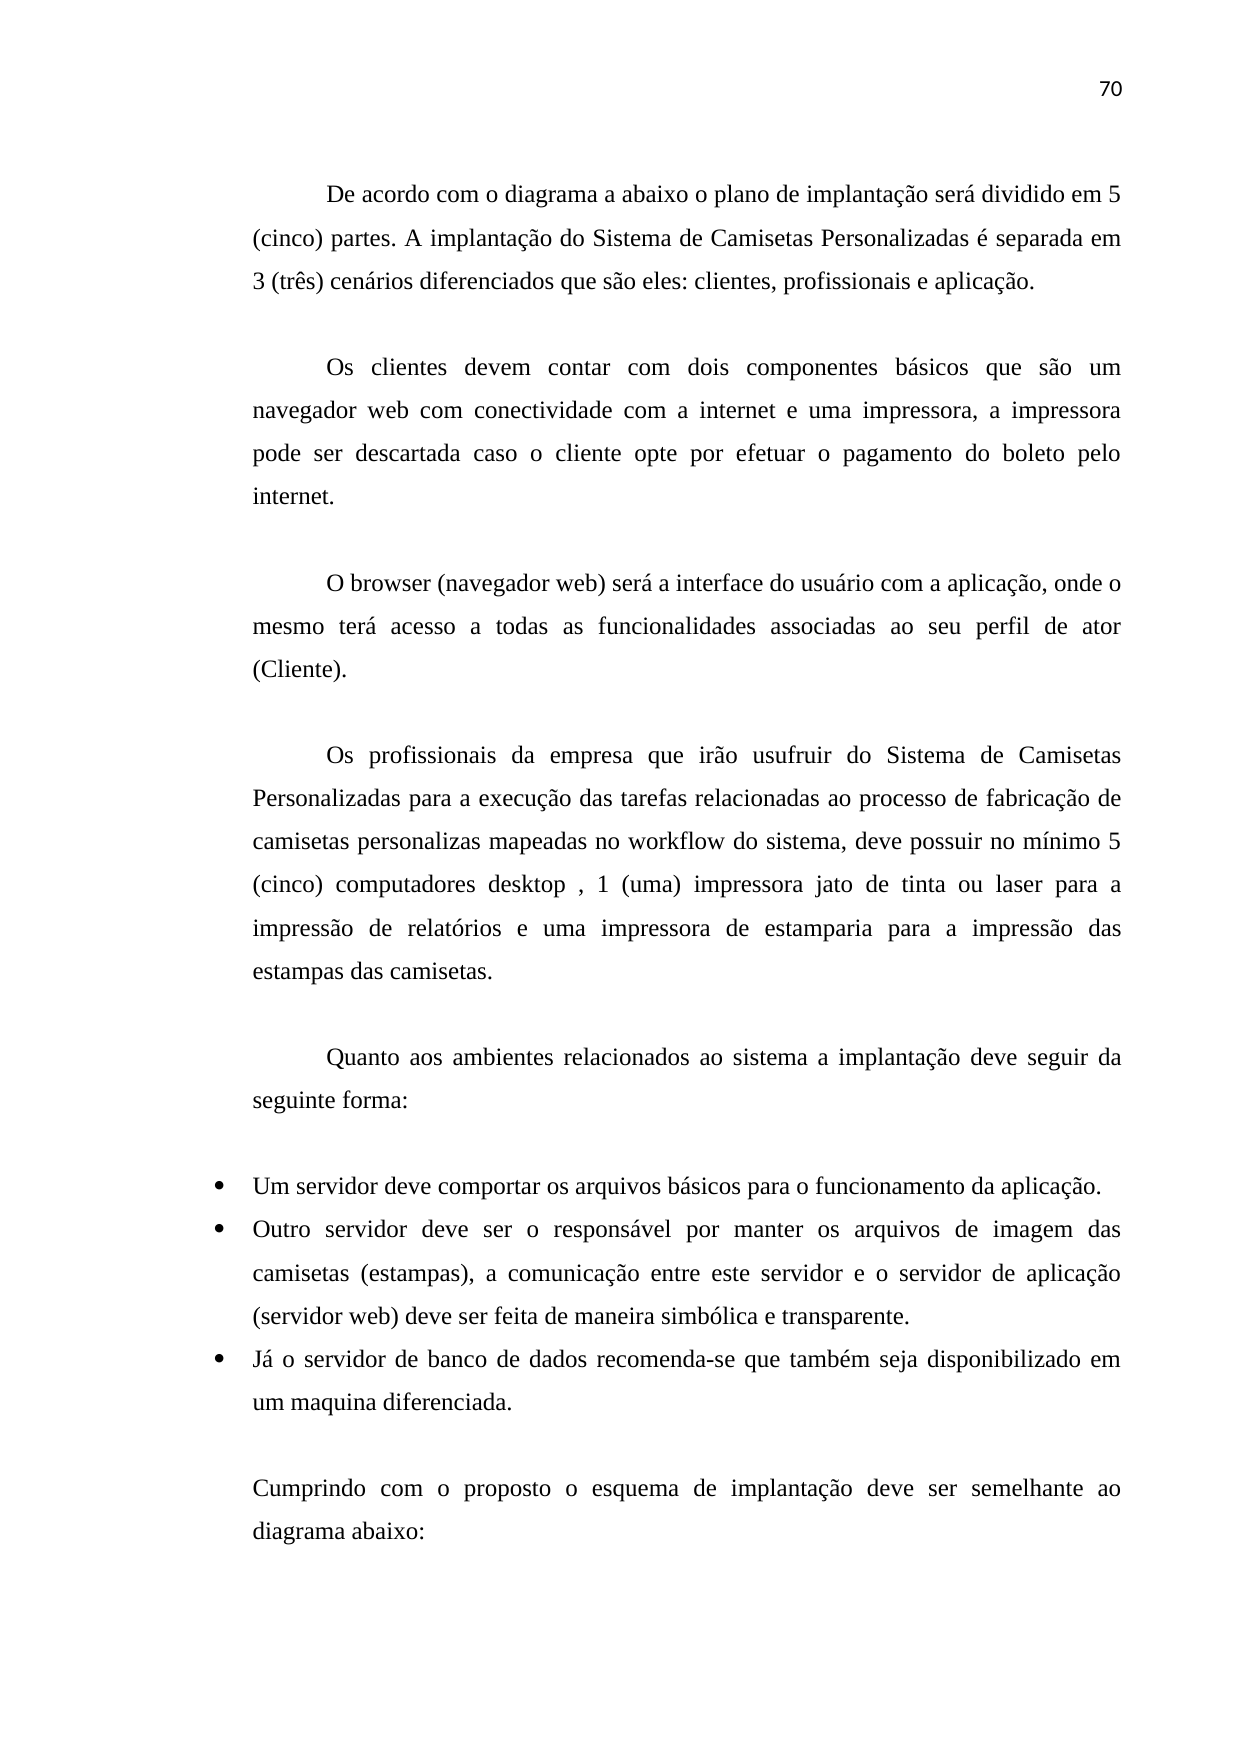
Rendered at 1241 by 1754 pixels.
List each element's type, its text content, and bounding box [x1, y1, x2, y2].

list Um servidor deve comportar os arquivos básicos para o funcionamento da aplicação. [215, 1171, 1122, 1200]
text Os profissionais da empresa que irão usufruir do Sistema de Camisetas Personalizadas para a execução das tarefas relacionadas ao processo de fabricação de camisetas personalizas mapeadas no workflow do sistema, deve possuir no mínimo 5 (cinco) computadores desktop , 1 (uma) impressora jato de tinta ou laser para a impressão de relatórios e uma impressora de estamparia para a impressão das estampas das camisetas. [252, 740, 1122, 984]
text O browser (navegador web) será a interface do usuário com a aplicação, onde o mesmo terá acesso a todas as funcionalidades associadas ao seu perfil de ator (Cliente). [252, 568, 1122, 683]
text De acordo com o diagrama a abaixo o plano de implantação será dividido em 5 (cinco) partes. A implantação do Sistema de Camisetas Personalizadas é separada em 3 (três) cenários diferenciados que são eles: clientes, profissionais e aplicação. [252, 179, 1122, 294]
text Os clientes devem contar com dois componentes básicos que são um navegador web com conectividade com a internet e uma impressora, a impressora pode ser descartada caso o cliente opte por efetuar o pagamento do boleto pelo internet. [252, 352, 1122, 510]
list Outro servidor deve ser o responsável por manter os arquivos de imagem das camisetas (estampas), a comunicação entre este servidor e o servidor de aplicação (servidor web) deve ser feita de maneira simbólica e transparente. [215, 1214, 1122, 1329]
text Cumprindo com o proposto o esquema de implantação deve ser semelhante ao diagrama abaixo: [252, 1473, 1122, 1545]
text Quanto aos ambientes relacionados ao sistema a implantação deve seguir da seguinte forma: [252, 1042, 1122, 1114]
list Já o servidor de banco de dados recomenda-se que também seja disponibilizado em um maquina diferenciada. [215, 1344, 1122, 1416]
